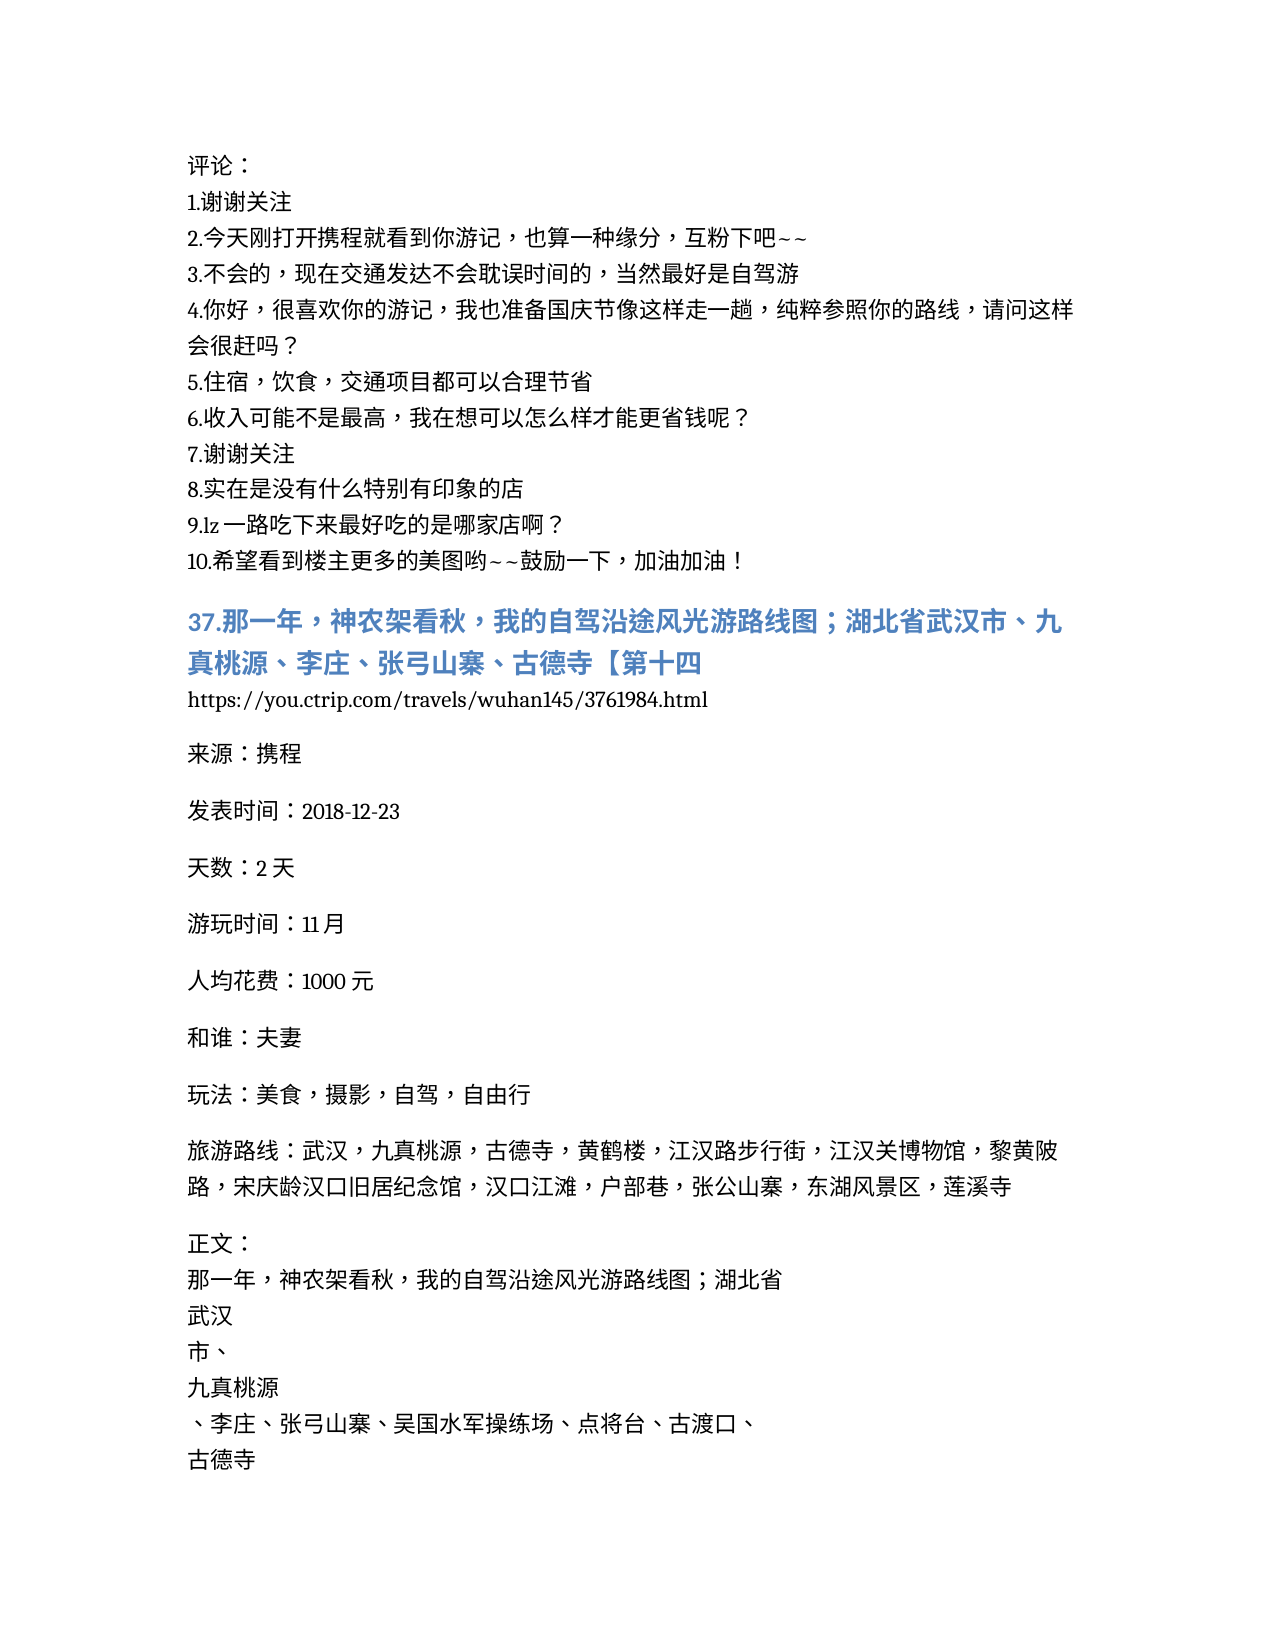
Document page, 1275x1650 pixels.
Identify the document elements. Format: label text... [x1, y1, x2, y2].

text 来源：携程 [187, 738, 1087, 769]
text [187, 1228, 1087, 1475]
text https://you.ctrip.com/travels/wuhan145/3761984.html [187, 687, 1087, 713]
text 玩法：美食，摄影，自驾，自由行 [187, 1078, 1087, 1110]
text 天数：2 天 [187, 851, 1087, 883]
text 发表时间：2018-12-23 [187, 795, 1087, 826]
text 评论： 1.谢谢关注 2.今天刚打开携程就看到你游记，也算一种缘分，互粉下吧~~ 3.不会的，现在交通发达不会耽误时间的，当然最好是自驾游 4.你好，很喜欢你的游记，我也准备国庆节像这样走一趟，纯粹参照你的路线，请问这样会很赶吗？ 5.住宿，饮食，交通项目都可以合理节省 6.收入可能不是最高，我在想可以怎么样才能更省钱呢？ 7.谢谢关注 8.实在是没有什么特别有印象的店 9.lz一路吃下来最好吃的是哪家店啊？ 10.希望看到楼主更多的美图哟~~鼓励一下，加油加油！ [187, 150, 1087, 577]
subtitle 37.那一年，神农架看秋，我的自驾沿途风光游路线图；湖北省武汉市、九真桃源、李庄、张弓山寨、古德寺【第十四 [187, 602, 1087, 681]
text 和谁：夫妻 [187, 1022, 1087, 1053]
text 游玩时间：11 月 [187, 908, 1087, 939]
text 人均花费：1000 元 [187, 965, 1087, 996]
text 旅游路线：武汉，九真桃源，古德寺，黄鹤楼，江汉路步行街，江汉关博物馆，黎黄陂路，宋庆龄汉口旧居纪念馆，汉口江滩，户部巷，张公山寨，东湖风景区，莲溪寺 [187, 1135, 1087, 1202]
